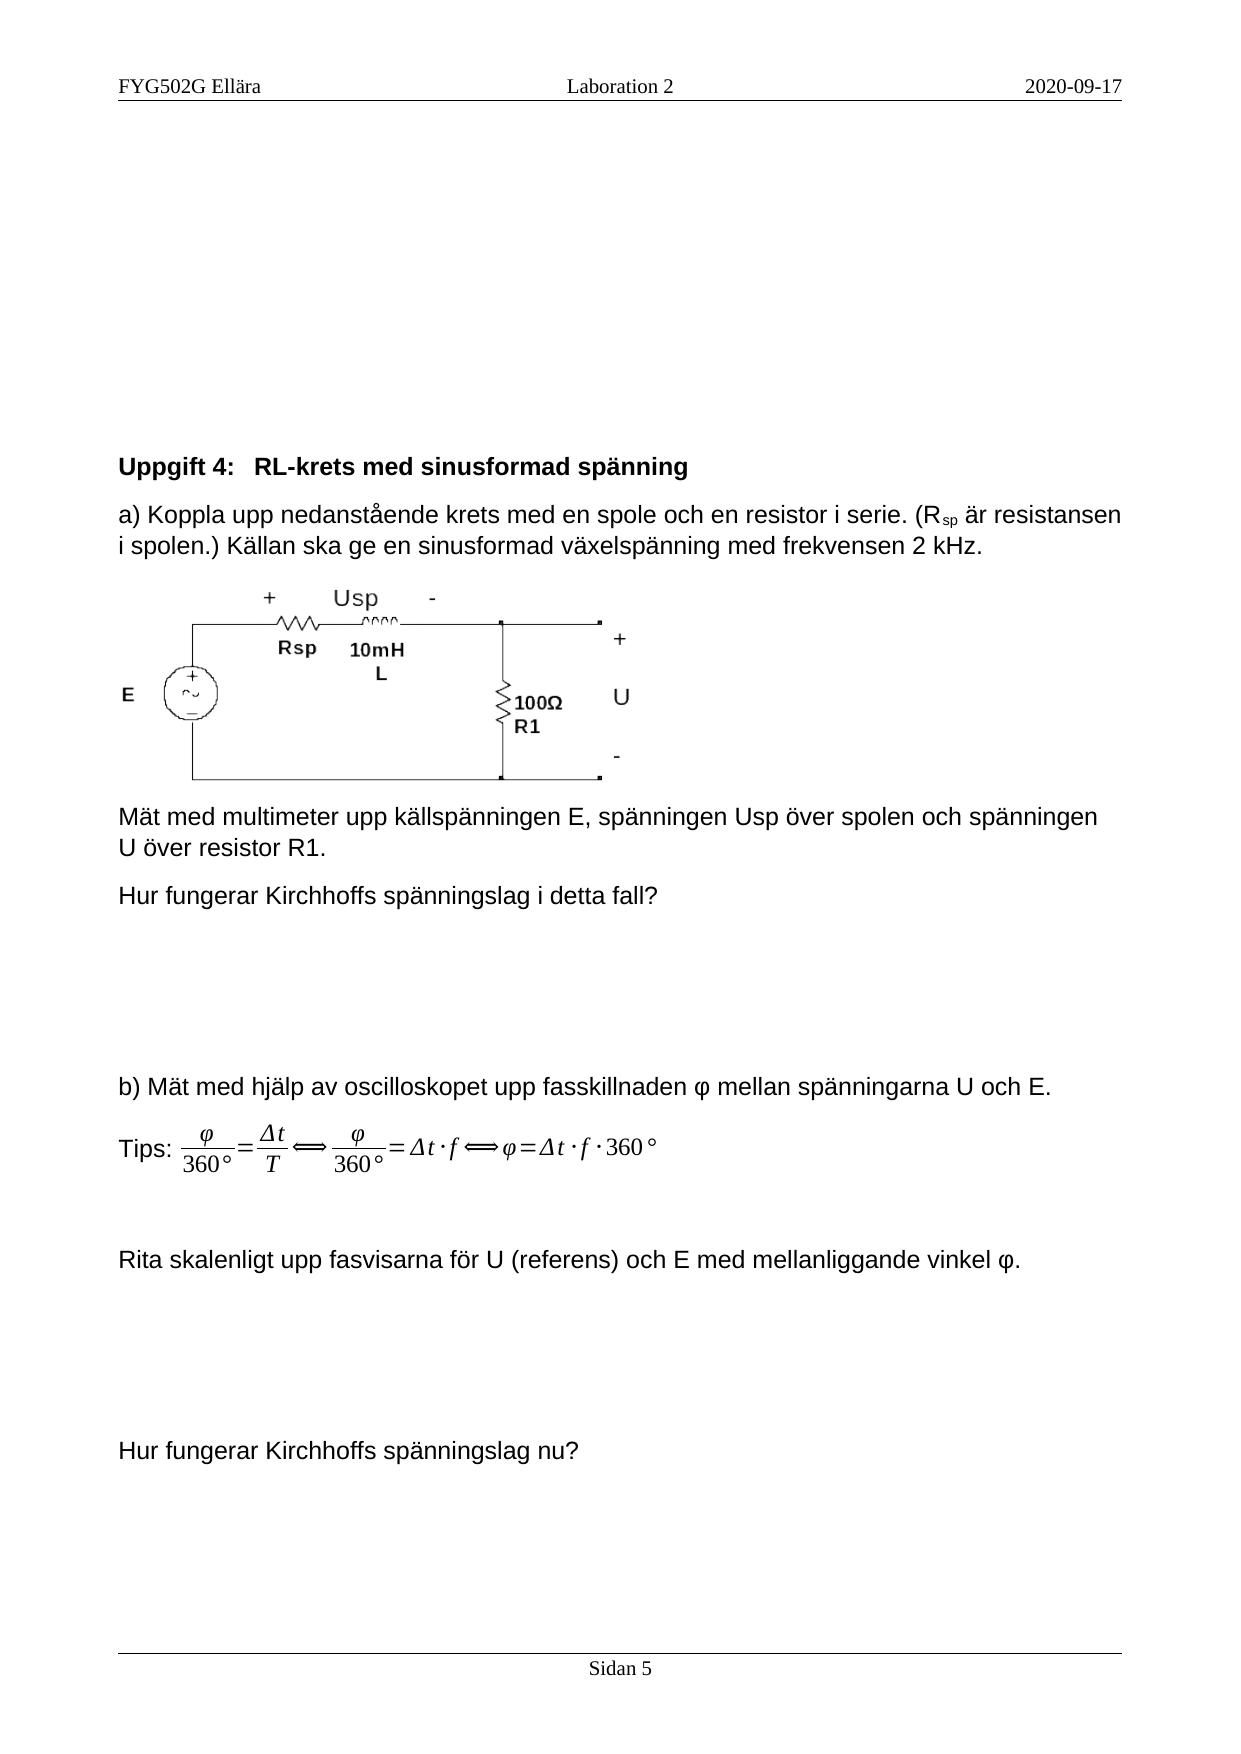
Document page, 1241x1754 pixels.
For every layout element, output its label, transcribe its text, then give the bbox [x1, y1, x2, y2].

text Hur fungerar Kirchhoffs spänningslag nu? [118, 1436, 1122, 1464]
text Rita skalenligt upp fasvisarna för U (referens) och E med mellanliggande vinkel φ. [118, 1245, 1122, 1274]
text Hur fungerar Kirchhoffs spänningslag i detta fall? [118, 881, 1122, 909]
text b) Mät med hjälp av oscilloskopet upp fasskillnaden φ mellan spänningarna U och E. [118, 1072, 1122, 1100]
text Uppgift 4: RL-krets med sinusformad spänning [118, 452, 1122, 481]
text a) Koppla upp nedanstående krets med en spole och en resistor i serie. (Rsp är resistansen i spolen.) Källan ska ge en sinusformad växelspänning med frekvensen 2 kHz. [118, 500, 1122, 559]
text Tips: [118, 1119, 1122, 1178]
text Mät med multimeter upp källspänningen E, spänningen Usp över spolen och spänningen U över resistor R1. [118, 802, 1122, 862]
